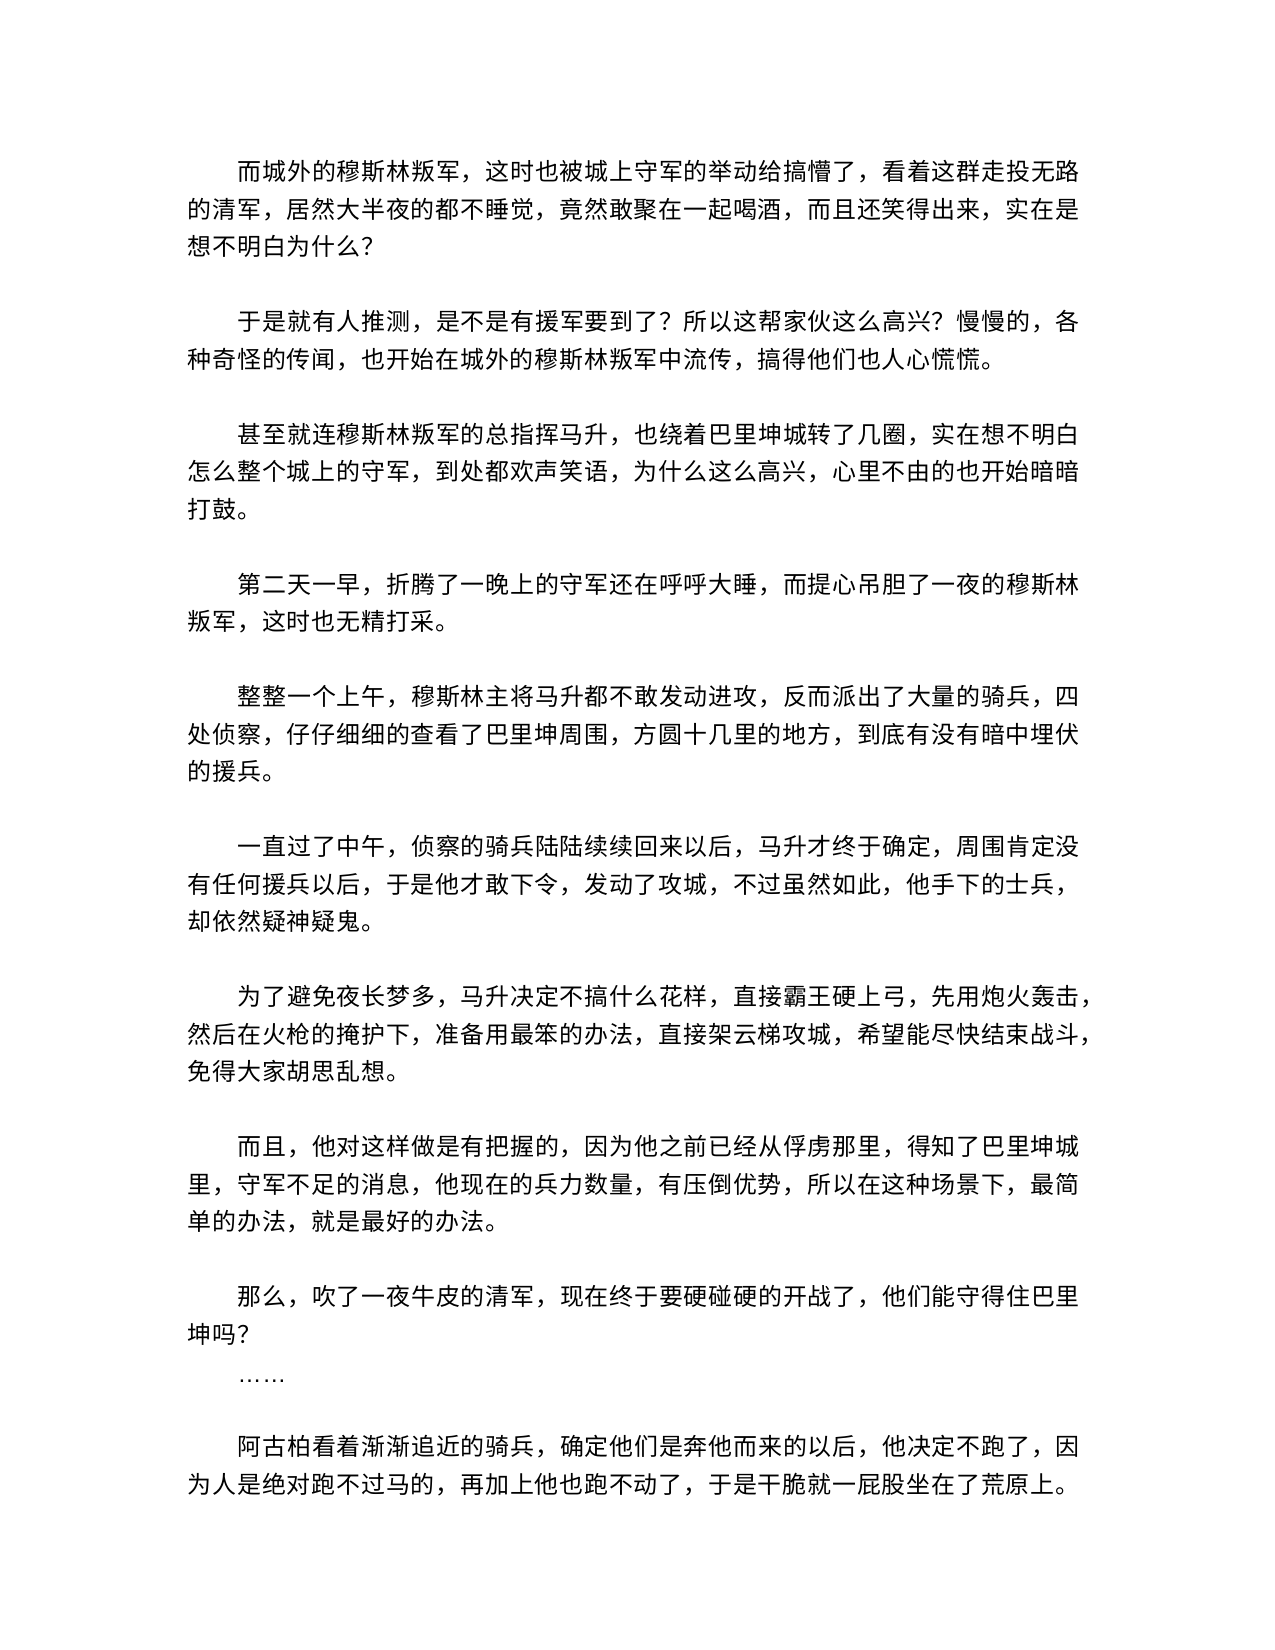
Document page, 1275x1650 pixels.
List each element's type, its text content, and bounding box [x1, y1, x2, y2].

text 甚至就连穆斯林叛军的总指挥马升，也绕着巴里坤城转了几圈，实在想不明白怎么整个城上的守军，到处都欢声笑语，为什么这么高兴，心里不由的也开始暗暗打鼓。 [187, 412, 1087, 525]
text 而城外的穆斯林叛军，这时也被城上守军的举动给搞懵了，看着这群走投无路的清军，居然大半夜的都不睡觉，竟然敢聚在一起喝酒，而且还笑得出来，实在是想不明白为什么？ [187, 150, 1087, 262]
text 于是就有人推测，是不是有援军要到了？所以这帮家伙这么高兴？慢慢的，各种奇怪的传闻，也开始在城外的穆斯林叛军中流传，搞得他们也人心慌慌。 [187, 300, 1087, 375]
text 那么，吹了一夜牛皮的清军，现在终于要硬碰硬的开战了，他们能守得住巴里坤吗？ [187, 1275, 1087, 1350]
text …… [187, 1350, 1087, 1387]
text 整整一个上午，穆斯林主将马升都不敢发动进攻，反而派出了大量的骑兵，四处侦察，仔仔细细的查看了巴里坤周围，方圆十几里的地方，到底有没有暗中埋伏的援兵。 [187, 675, 1087, 787]
text 而且，他对这样做是有把握的，因为他之前已经从俘虏那里，得知了巴里坤城里，守军不足的消息，他现在的兵力数量，有压倒优势，所以在这种场景下，最简单的办法，就是最好的办法。 [187, 1125, 1087, 1237]
text 为了避免夜长梦多，马升决定不搞什么花样，直接霸王硬上弓，先用炮火轰击，然后在火枪的掩护下，准备用最笨的办法，直接架云梯攻城，希望能尽快结束战斗，免得大家胡思乱想。 [187, 975, 1087, 1087]
text 阿古柏看着渐渐追近的骑兵，确定他们是奔他而来的以后，他决定不跑了，因为人是绝对跑不过马的，再加上他也跑不动了，于是干脆就一屁股坐在了荒原上。 [187, 1425, 1087, 1500]
text 一直过了中午，侦察的骑兵陆陆续续回来以后，马升才终于确定，周围肯定没有任何援兵以后，于是他才敢下令，发动了攻城，不过虽然如此，他手下的士兵，却依然疑神疑鬼。 [187, 825, 1087, 937]
text 第二天一早，折腾了一晚上的守军还在呼呼大睡，而提心吊胆了一夜的穆斯林叛军，这时也无精打采。 [187, 562, 1087, 637]
